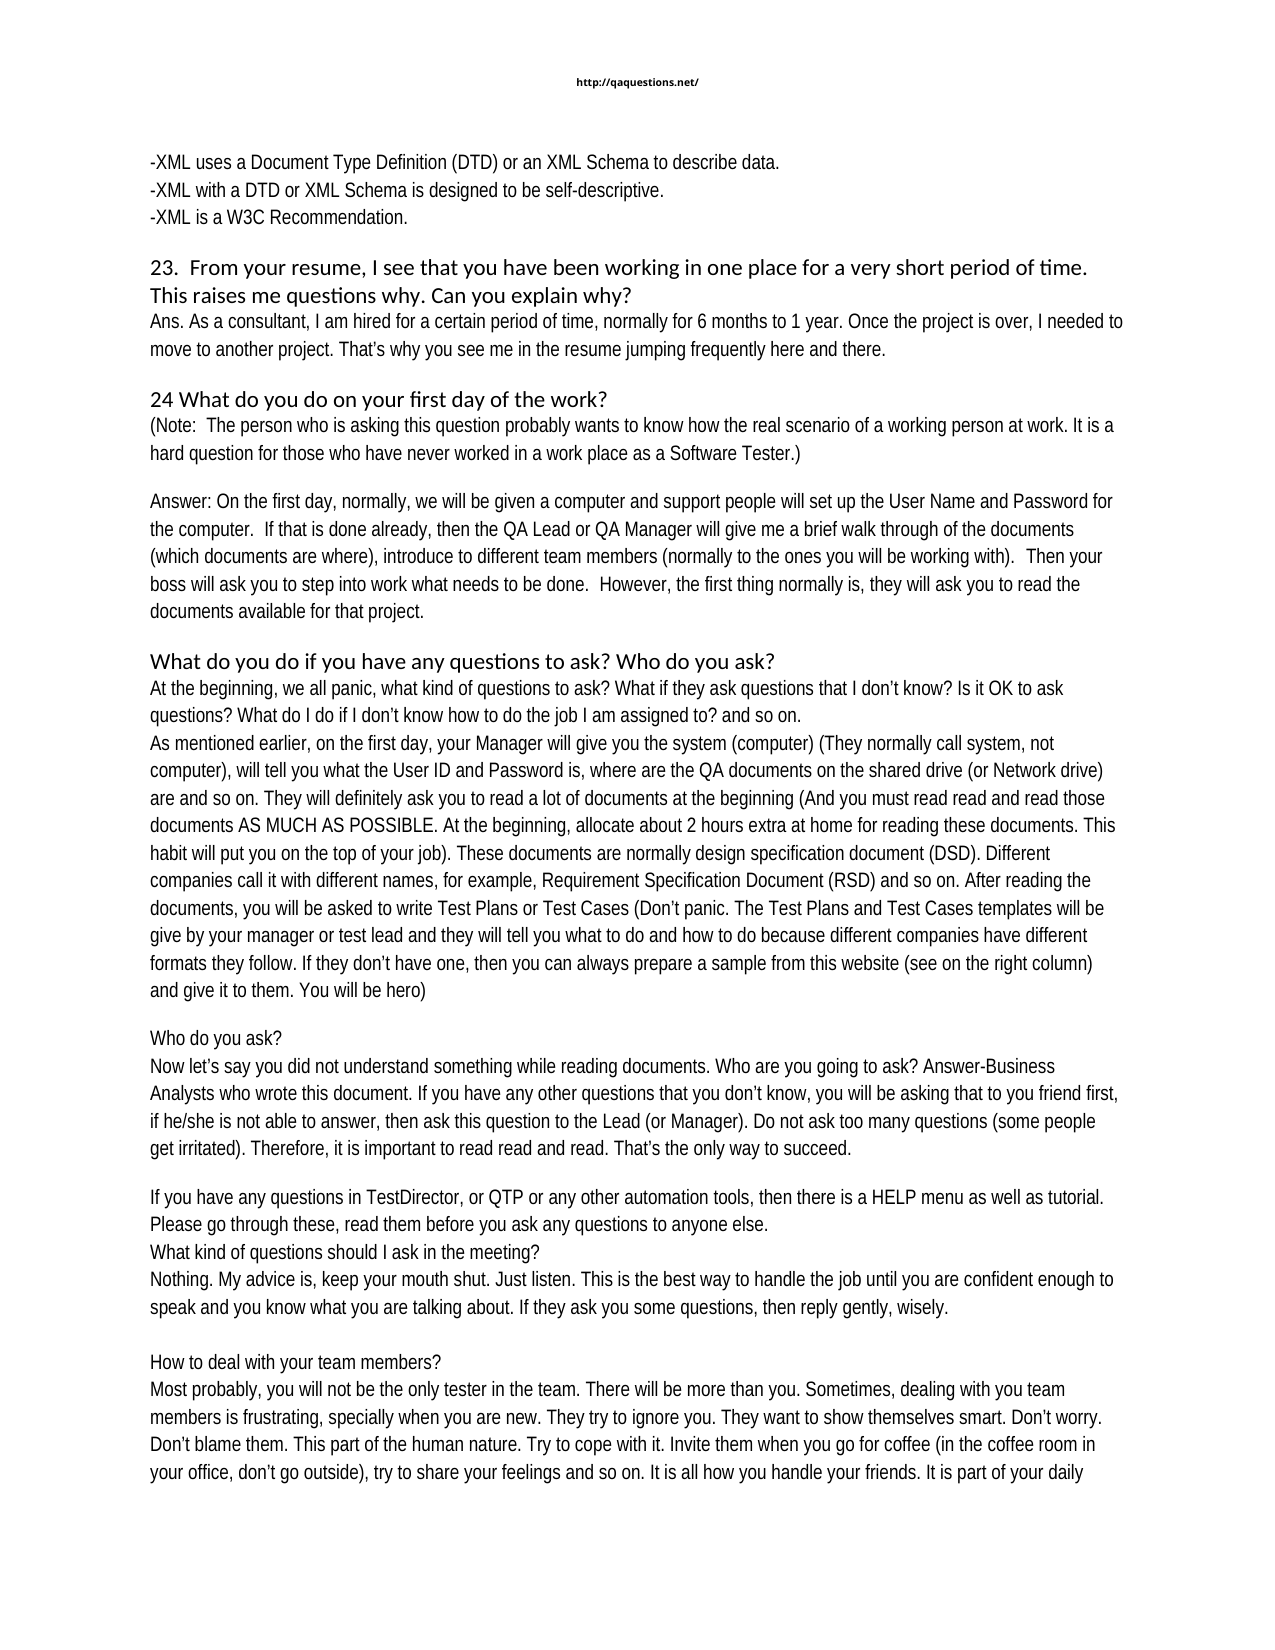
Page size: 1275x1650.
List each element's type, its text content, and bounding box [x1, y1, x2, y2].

text Answer: On the first day, normally, we will be given a computer and support people will set up the User Name and Password for the computer. If that is done already, then the QA Lead or QA Manager will give me a brief walk through of the documents (which documents are where), introduce to different team members (normally to the ones you will be working with). Then your boss will ask you to step into work what needs to be done. However, the first thing normally is, they will ask you to read the documents available for that project. [150, 489, 1125, 623]
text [150, 150, 1125, 229]
text What do you do if you have any questions to ask? Who do you ask? [150, 647, 1125, 675]
text At the beginning, we all panic, what kind of questions to ask? What if they ask questions that I don’t know? Is it OK to ask questions? What do I do if I don’t know how to do the job I am assigned to? and so on. As mentioned earlier, on the first day, your Manager will give you the system (computer) (They normally call system, not computer), will tell you what the User ID and Password is, where are the QA documents on the shared drive (or Network drive) are and so on. They will definitely ask you to read a lot of documents at the beginning (And you must read read and read those documents AS MUCH AS POSSIBLE. At the beginning, allocate about 2 hours extra at home for reading these documents. This habit will put you on the top of your job). These documents are normally design specification document (DSD). Different companies call it with different names, for example, Requirement Specification Document (RSD) and so on. After reading the documents, you will be asked to write Test Plans or Test Cases (Don’t panic. The Test Plans and Test Cases templates will be give by your manager or test lead and they will tell you what to do and how to do because different companies have different formats they follow. If they don’t have one, then you can always prepare a sample from this website (see on the right column) and give it to them. You will be hero) [150, 675, 1125, 1002]
text 24 What do you do on your first day of the work? [150, 385, 1125, 413]
text Ans. As a consultant, I am hired for a certain period of time, normally for 6 months to 1 year. Once the project is over, I needed to move to another project. That’s why you see me in the resume jumping frequently here and there. [150, 309, 1125, 361]
text Who do you ask? Now let’s say you did not understand something while reading documents. Who are you going to ask? Answer-Business Analysts who wrote this document. If you have any other questions that you don’t know, you will be asking that to you friend first, if he/she is not able to answer, then ask this question to the Lead (or Manager). Do not ask too many questions (some people get irritated). Therefore, it is important to read read and read. That’s the only way to succeed. [150, 1026, 1125, 1160]
text 23. From your resume, I see that you have been working in one place for a very short period of time. This raises me questions why. Can you explain why? [150, 253, 1125, 309]
text (Note: The person who is asking this question probably wants to know how the real scenario of a working person at work. It is a hard question for those who have never worked in a work place as a Software Tester.) [150, 413, 1125, 465]
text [150, 1184, 1125, 1483]
